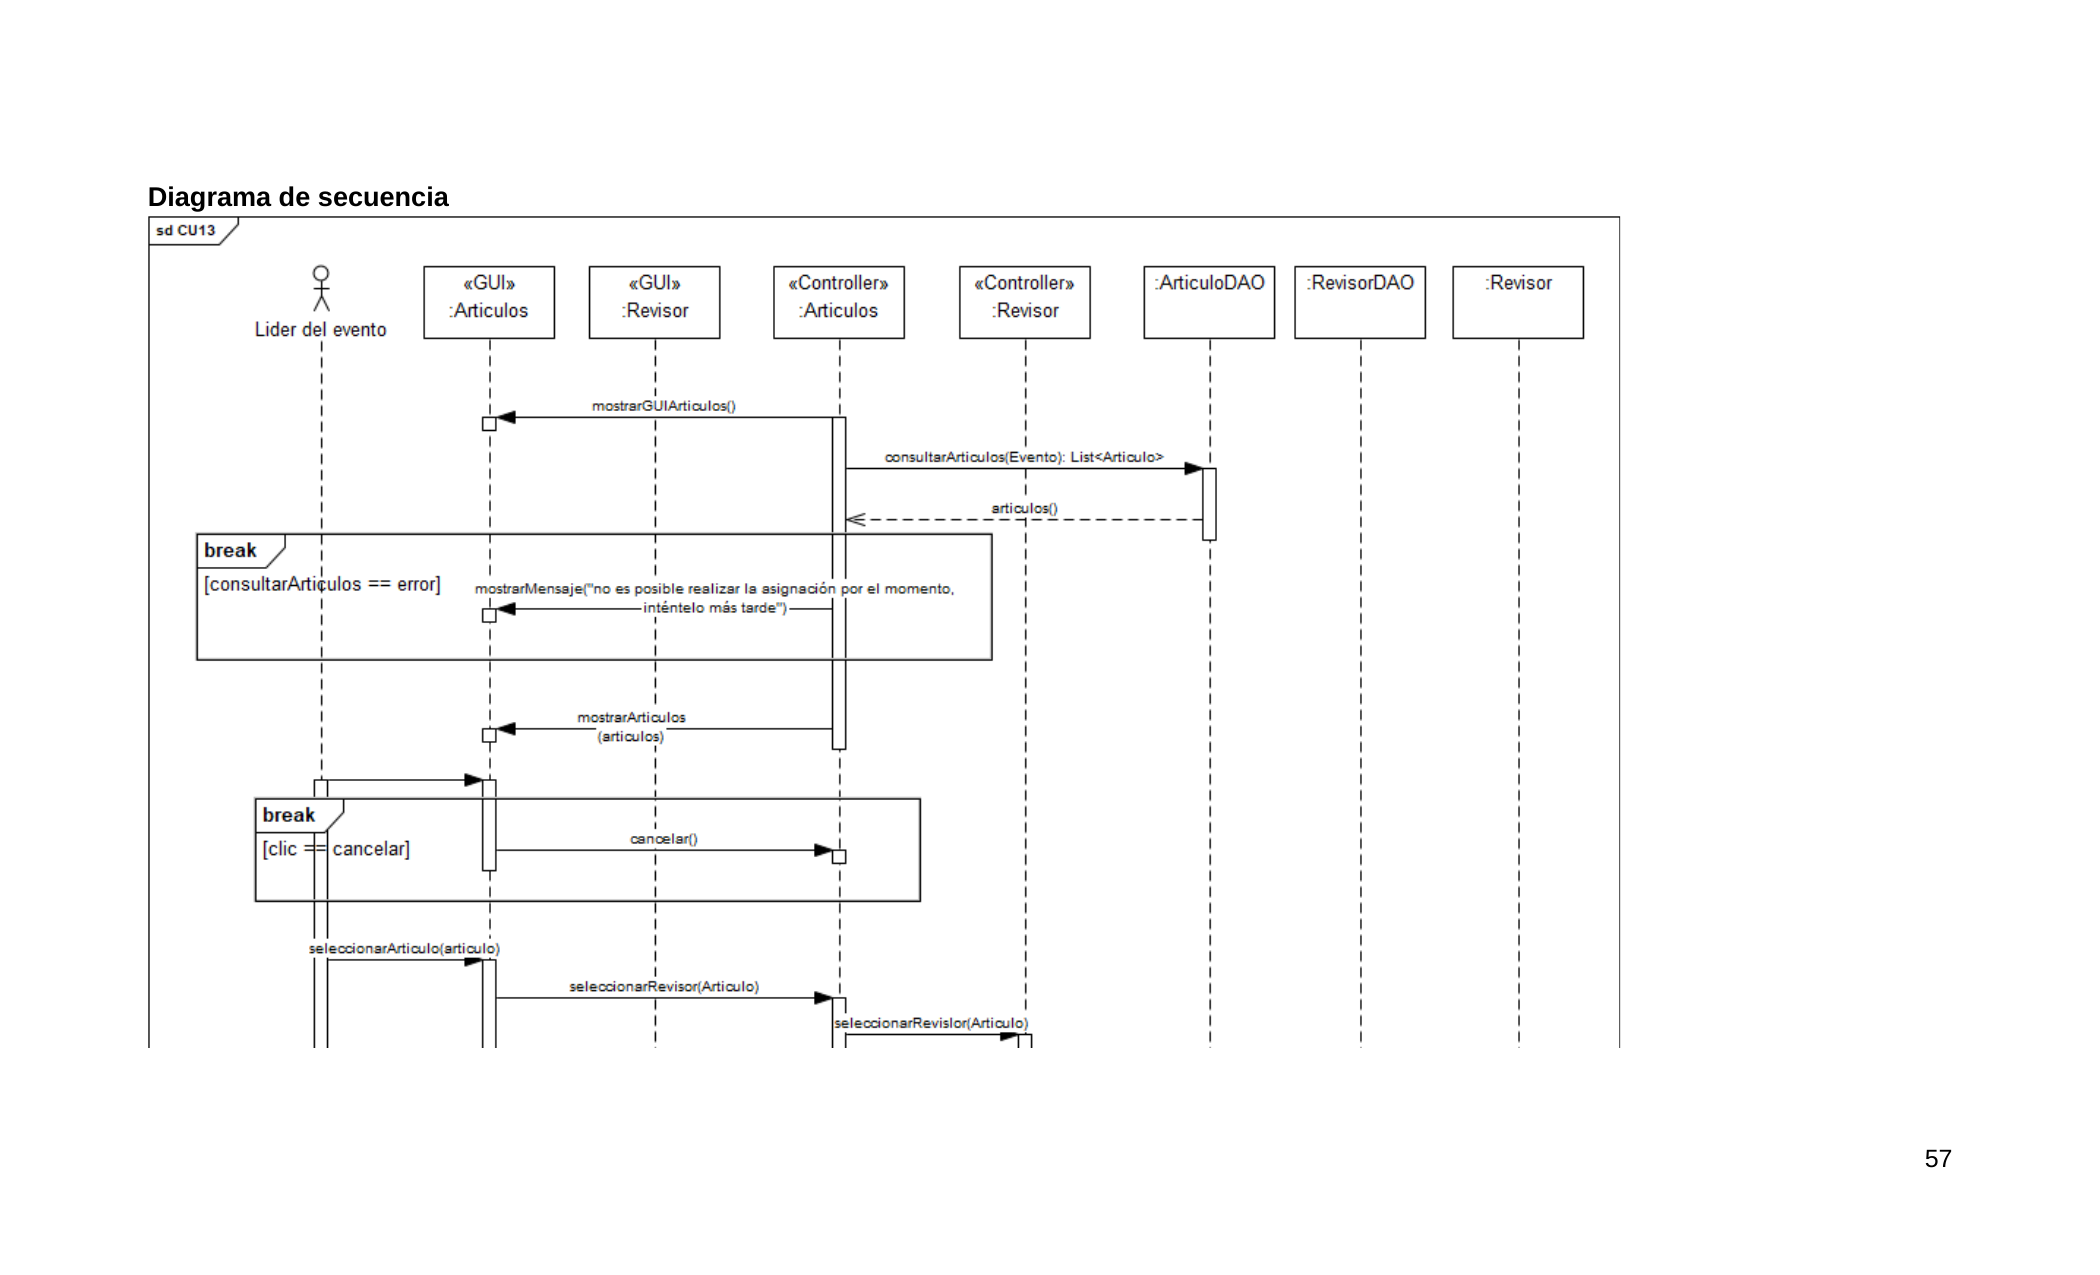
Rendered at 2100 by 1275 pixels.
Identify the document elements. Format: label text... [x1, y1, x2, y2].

picture [147, 215, 1621, 1048]
subtitle Diagrama de secuencia [148, 181, 1952, 213]
